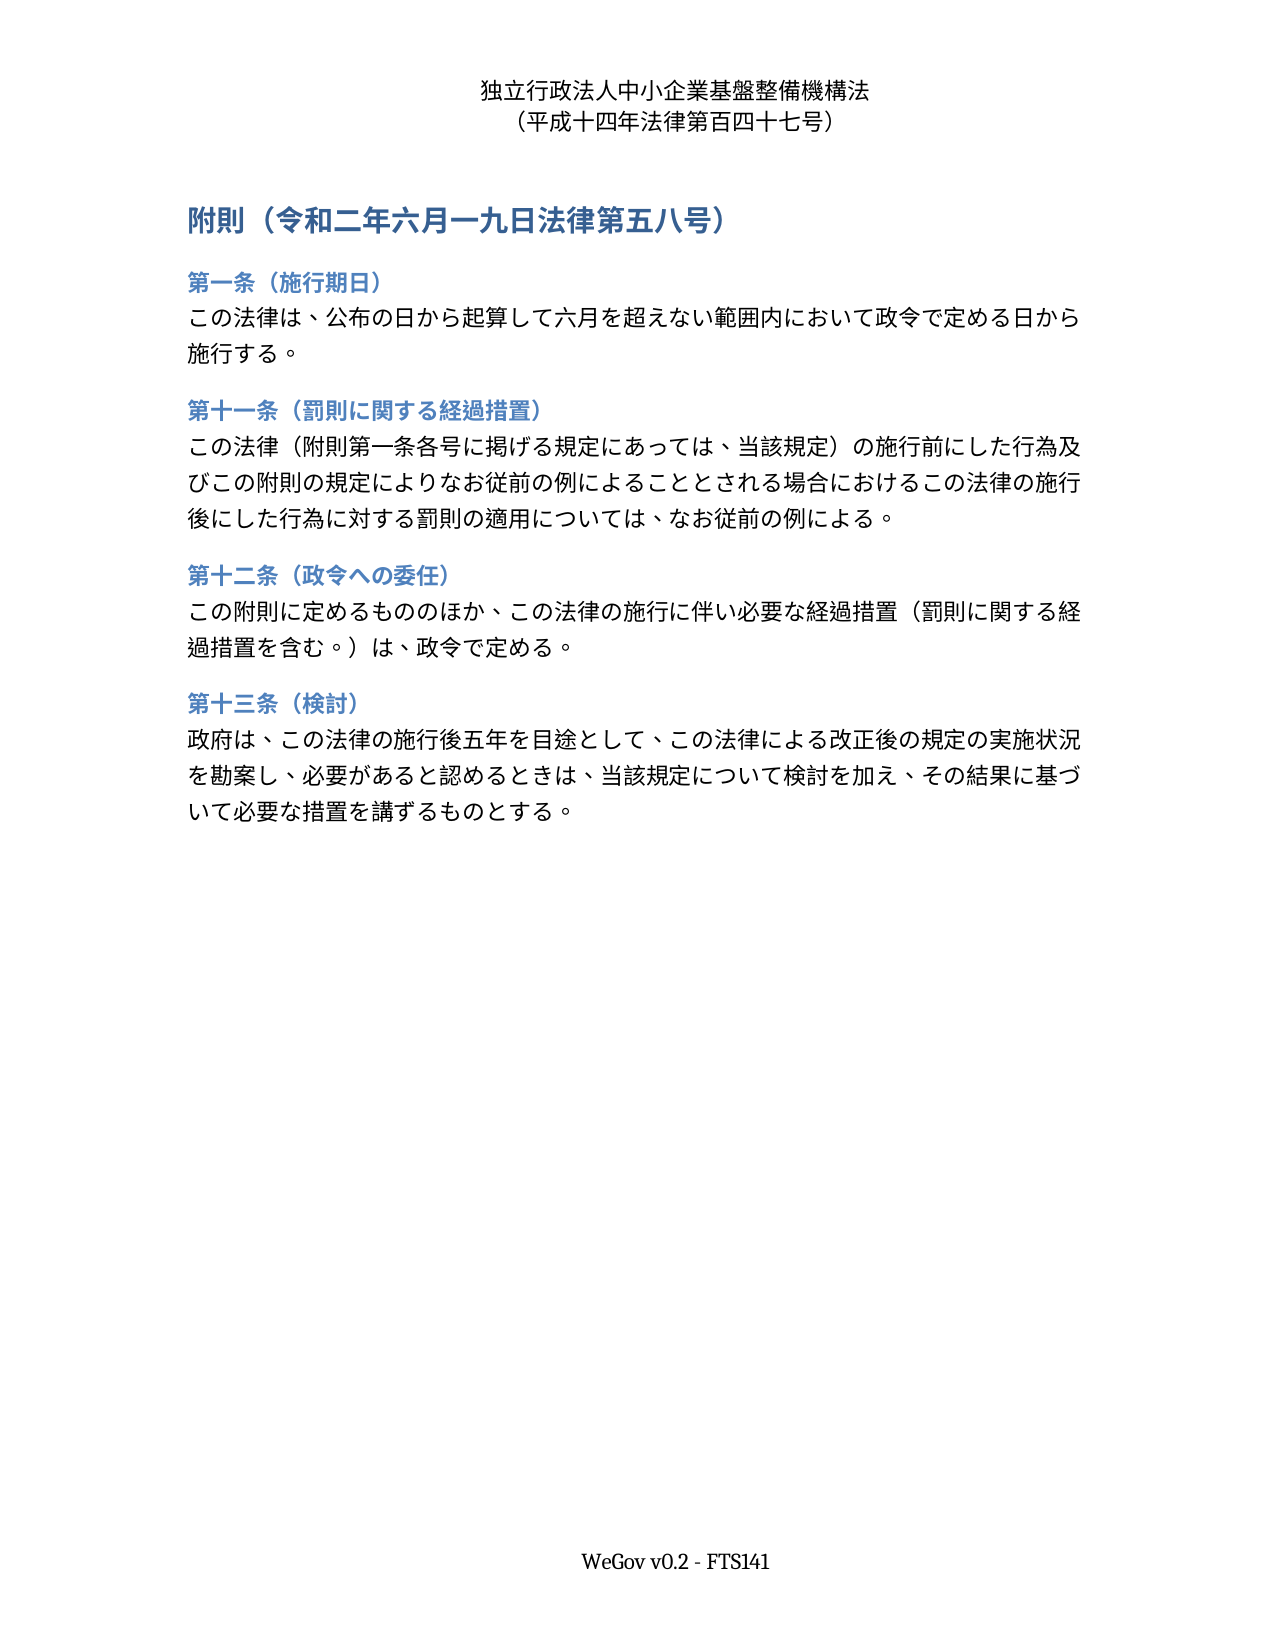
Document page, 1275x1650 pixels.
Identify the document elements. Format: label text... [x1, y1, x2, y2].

text この法律は、公布の日から起算して六月を超えない範囲内において政令で定める日から施行する。 [187, 302, 1087, 369]
subtitle 第十二条（政令への委任） [187, 560, 1087, 591]
text 政府は、この法律の施行後五年を目途として、この法律による改正後の規定の実施状況を勘案し、必要があると認めるときは、当該規定について検討を加え、その結果に基づいて必要な措置を講ずるものとする。 [187, 724, 1087, 827]
subtitle 第一条（施行期日） [187, 266, 1087, 298]
subtitle 附則（令和二年六月一九日法律第五八号） [187, 200, 1087, 240]
subtitle 第十一条（罰則に関する経過措置） [187, 395, 1087, 426]
subtitle 第十三条（検討） [187, 688, 1087, 719]
text この附則に定めるもののほか、この法律の施行に伴い必要な経過措置（罰則に関する経過措置を含む。）は、政令で定める。 [187, 596, 1087, 663]
text この法律（附則第一条各号に掲げる規定にあっては、当該規定）の施行前にした行為及びこの附則の規定によりなお従前の例によることとされる場合におけるこの法律の施行後にした行為に対する罰則の適用については、なお従前の例による。 [187, 431, 1087, 534]
